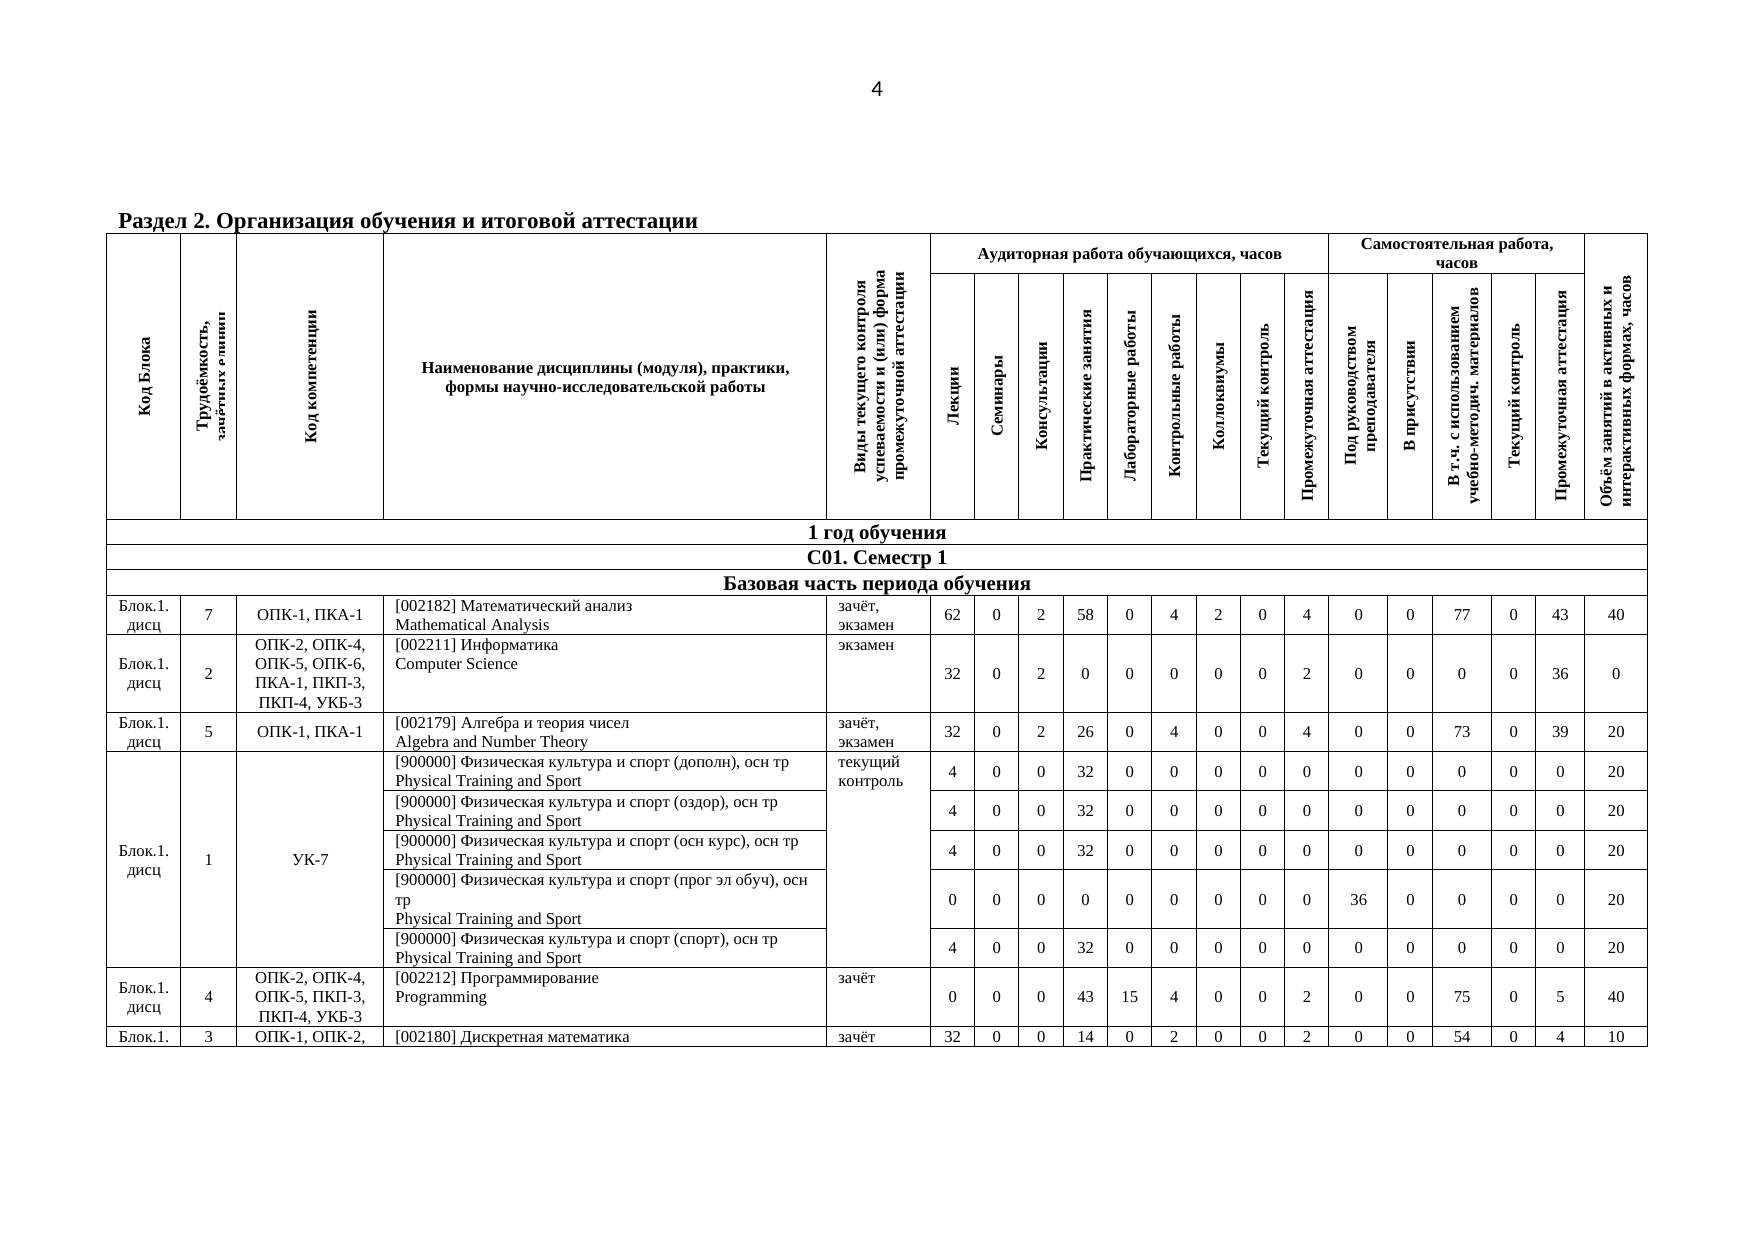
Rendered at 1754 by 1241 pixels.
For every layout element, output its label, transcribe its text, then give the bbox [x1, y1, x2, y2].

table_cell 15 [1108, 968, 1151, 1026]
table_cell [900000] Физическая культура и спорт (спорт), осн тр Physical Training and Sport [384, 929, 826, 967]
table_cell 0 [1492, 929, 1535, 967]
table_cell [002182] Математический анализ Mathematical Analysis [384, 596, 826, 634]
table_cell 26 [1064, 713, 1107, 751]
table_cell 20 [1585, 791, 1647, 830]
table_cell Блок.1.дисц [107, 1027, 180, 1046]
table_cell 0 [931, 968, 974, 1026]
table_cell 5 [181, 713, 236, 751]
table_cell 32 [931, 1027, 974, 1046]
table_cell 0 [1152, 831, 1196, 869]
table_cell 0 [1388, 713, 1432, 751]
table_cell 2 [1019, 713, 1063, 751]
table_cell 4 [1152, 596, 1196, 634]
table_cell 0 [1285, 870, 1328, 928]
table_cell 4 [1536, 1027, 1584, 1046]
table_cell Консультации [1019, 274, 1063, 519]
table_cell 36 [1536, 635, 1584, 712]
table_header Код компетенции [237, 234, 383, 519]
table_cell 0 [1108, 635, 1151, 712]
table_cell 0 [1108, 1027, 1151, 1046]
table_cell [002212] Программирование Programming [384, 968, 826, 1026]
table_cell 58 [1064, 596, 1107, 634]
table_cell Базовая часть периода обучения [107, 570, 1647, 594]
table_cell 0 [1108, 713, 1151, 751]
table_cell зачёт [827, 968, 930, 1026]
table_cell 0 [1536, 791, 1584, 830]
table_cell 4 [1152, 713, 1196, 751]
table_cell 0 [1329, 635, 1387, 712]
table_cell В т.ч. с использованием учебно-методич. материалов [1433, 274, 1491, 519]
table_cell 0 [975, 596, 1018, 634]
table_cell 0 [1433, 929, 1491, 967]
table_header Аудиторная работа обучающихся, часов [931, 234, 1328, 272]
table_cell 2 [1285, 1027, 1328, 1046]
table_cell 0 [1492, 870, 1535, 928]
table_header Трудоёмкость, зачётных единиц [181, 234, 236, 519]
table_cell 73 [1433, 713, 1491, 751]
table_cell 20 [1585, 831, 1647, 869]
table_cell 0 [1108, 752, 1151, 790]
table_cell 0 [1241, 831, 1284, 869]
table_header Самостоятельная работа, часов [1329, 234, 1584, 272]
table_cell 0 [1285, 791, 1328, 830]
table_cell [900000] Физическая культура и спорт (осн курс), осн тр Physical Training and Sport [384, 831, 826, 869]
table_cell 0 [1388, 968, 1432, 1026]
table_cell 0 [1241, 791, 1284, 830]
table_cell 4 [931, 791, 974, 830]
table_cell Блок.1.дисц [107, 635, 180, 712]
table_cell 0 [1388, 1027, 1432, 1046]
table_cell 0 [1536, 929, 1584, 967]
table_cell 0 [1241, 752, 1284, 790]
table_cell 0 [1388, 752, 1432, 790]
table_cell 0 [1152, 929, 1196, 967]
table_cell 0 [1329, 791, 1387, 830]
table_cell 0 [975, 635, 1018, 712]
table_header Код Блока [107, 234, 180, 519]
table_cell 0 [1388, 831, 1432, 869]
table_cell [900000] Физическая культура и спорт (оздор), осн тр Physical Training and Sport [384, 791, 826, 830]
table_cell 0 [1241, 1027, 1284, 1046]
table_cell 10 [1585, 1027, 1647, 1046]
table_cell 0 [1433, 791, 1491, 830]
table_cell 0 [975, 791, 1018, 830]
table_cell 0 [1585, 635, 1647, 712]
table_cell 0 [1329, 713, 1387, 751]
table_cell [002179] Алгебра и теория чисел Algebra and Number Theory [384, 713, 826, 751]
table_cell 0 [1152, 791, 1196, 830]
table_cell 3 [181, 1027, 236, 1046]
table_cell 0 [1241, 596, 1284, 634]
table_cell 0 [1019, 968, 1063, 1026]
table_cell [900000] Физическая культура и спорт (прог эл обуч), осн тр Physical Training and Sport [384, 870, 826, 928]
table_cell 0 [1433, 831, 1491, 869]
table_cell 0 [1388, 791, 1432, 830]
table_cell 0 [1433, 635, 1491, 712]
table_cell 0 [1241, 929, 1284, 967]
table_cell 0 [1329, 831, 1387, 869]
table_cell Текущий контроль [1241, 274, 1284, 519]
table_cell 1 [181, 752, 236, 967]
table_cell 0 [1433, 870, 1491, 928]
table_cell В присутствии преподавателя [1388, 274, 1432, 519]
table_cell 0 [1329, 752, 1387, 790]
table_cell 4 [931, 929, 974, 967]
table_cell 32 [1064, 791, 1107, 830]
table_cell ОПК-2, ОПК-4, ОПК-5, ПКП-3, ПКП-4, УКБ-3 [237, 968, 383, 1026]
table_cell 2 [1285, 635, 1328, 712]
table_header Виды текущего контроля успеваемости и (или) форма промежуточной аттестации [827, 234, 930, 519]
table_cell 0 [975, 752, 1018, 790]
table_cell экзамен [827, 635, 930, 712]
table_header Наименование дисциплины (модуля), практики, формы научно-исследовательской работы [384, 234, 826, 519]
table_cell 0 [1329, 929, 1387, 967]
table_cell 14 [1064, 1027, 1107, 1046]
table_cell Блок.1.дисц [107, 713, 180, 751]
table_cell 0 [1536, 870, 1584, 928]
table_cell 0 [1019, 791, 1063, 830]
table_cell 0 [975, 870, 1018, 928]
table_cell 0 [1019, 831, 1063, 869]
table_cell 0 [1492, 752, 1535, 790]
table_cell 40 [1585, 968, 1647, 1026]
table_cell 40 [1585, 596, 1647, 634]
table_cell 0 [1492, 1027, 1535, 1046]
table_cell 0 [1019, 752, 1063, 790]
table_cell текущий контроль [827, 752, 930, 967]
table_cell 32 [1064, 752, 1107, 790]
table_cell 0 [1241, 968, 1284, 1026]
table_cell УК-7 [237, 752, 383, 967]
table_cell 2 [1197, 596, 1240, 634]
table_cell 0 [1197, 713, 1240, 751]
table_cell 39 [1536, 713, 1584, 751]
table_cell 0 [1433, 752, 1491, 790]
table_cell 0 [1197, 791, 1240, 830]
table_cell 0 [1492, 635, 1535, 712]
table_cell ОПК-2, ОПК-4, ОПК-5, ОПК-6, ПКА-1, ПКП-3, ПКП-4, УКБ-3 [237, 635, 383, 712]
table_cell 20 [1585, 929, 1647, 967]
table_cell 0 [1492, 596, 1535, 634]
table_cell С01. Семестр 1 [107, 545, 1647, 569]
table_cell 0 [1197, 870, 1240, 928]
table_cell 36 [1329, 870, 1387, 928]
table_cell 4 [931, 831, 974, 869]
table_cell [002211] Информатика Computer Science [384, 635, 826, 712]
table_cell 0 [1329, 968, 1387, 1026]
table_cell Промежуточная аттестация [1536, 274, 1584, 519]
text Раздел 2. Организация обучения и итоговой аттестации [118, 207, 1636, 233]
table_cell 0 [1492, 791, 1535, 830]
table_cell Лабораторные работы [1108, 274, 1151, 519]
table_cell 54 [1433, 1027, 1491, 1046]
table_cell 0 [1108, 596, 1151, 634]
table_cell 0 [1329, 596, 1387, 634]
table_cell 0 [975, 1027, 1018, 1046]
table_cell Семинары [975, 274, 1018, 519]
table_cell 0 [1019, 929, 1063, 967]
table_header Объём занятий в активных и интерактивных формах, часов [1585, 234, 1647, 519]
table_cell 0 [1329, 1027, 1387, 1046]
table_cell 32 [931, 713, 974, 751]
table_cell 4 [181, 968, 236, 1026]
table_cell 0 [1152, 870, 1196, 928]
table_cell Коллоквиумы [1197, 274, 1240, 519]
table_cell 0 [975, 929, 1018, 967]
table_cell 0 [1388, 929, 1432, 967]
table_cell 5 [1536, 968, 1584, 1026]
table_cell 43 [1536, 596, 1584, 634]
table_cell 1 год обучения [107, 520, 1647, 544]
table_cell ОПК-1, ПКА-1 [237, 596, 383, 634]
table_cell 0 [1536, 831, 1584, 869]
table_cell ОПК-1, ПКА-1 [237, 713, 383, 751]
table_cell Блок.1.дисц [107, 596, 180, 634]
table_cell 4 [931, 752, 974, 790]
table_cell 0 [1285, 752, 1328, 790]
table_cell зачёт, экзамен [827, 713, 930, 751]
table_cell 32 [931, 635, 974, 712]
table_cell 0 [1108, 831, 1151, 869]
table_cell зачёт, экзамен [827, 596, 930, 634]
table_cell 0 [1197, 968, 1240, 1026]
table_cell 0 [1492, 713, 1535, 751]
table_cell 2 [181, 635, 236, 712]
table_cell 0 [1197, 1027, 1240, 1046]
table_cell 7 [181, 596, 236, 634]
table_cell 20 [1585, 870, 1647, 928]
table_cell 43 [1064, 968, 1107, 1026]
table_cell Практические занятия [1064, 274, 1107, 519]
table_cell 20 [1585, 752, 1647, 790]
table_cell 2 [1152, 1027, 1196, 1046]
table_cell 0 [1152, 635, 1196, 712]
table_cell 0 [1152, 752, 1196, 790]
table_cell 0 [1197, 831, 1240, 869]
table_cell 0 [1241, 635, 1284, 712]
table_cell 32 [1064, 831, 1107, 869]
table_cell 77 [1433, 596, 1491, 634]
table_cell 2 [1019, 596, 1063, 634]
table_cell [384, 1027, 826, 1046]
table_cell зачёт [827, 1027, 930, 1046]
table_cell 0 [1019, 1027, 1063, 1046]
table_cell Контрольные работы [1152, 274, 1196, 519]
table_cell 0 [1241, 713, 1284, 751]
table_cell 0 [1388, 635, 1432, 712]
table_cell 32 [1064, 929, 1107, 967]
table_cell 0 [1064, 635, 1107, 712]
table_cell 0 [1108, 929, 1151, 967]
table_cell Блок.1.дисц [107, 752, 180, 967]
table_cell Блок.1.дисц [107, 968, 180, 1026]
table_cell 4 [1152, 968, 1196, 1026]
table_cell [237, 1027, 383, 1046]
table_cell 0 [1019, 870, 1063, 928]
table_cell 0 [1108, 791, 1151, 830]
table_cell Под руководством преподавателя [1329, 274, 1387, 519]
table_cell [900000] Физическая культура и спорт (дополн), осн тр Physical Training and Sport [384, 752, 826, 790]
table_cell Лекции [931, 274, 974, 519]
table_cell 0 [931, 870, 974, 928]
table_cell 0 [1108, 870, 1151, 928]
table_cell 0 [1388, 870, 1432, 928]
table_cell 0 [1285, 929, 1328, 967]
table_cell 2 [1285, 968, 1328, 1026]
table_cell 0 [975, 968, 1018, 1026]
table_cell 0 [1492, 831, 1535, 869]
table_cell 75 [1433, 968, 1491, 1026]
table_cell 0 [1536, 752, 1584, 790]
table_cell 4 [1285, 713, 1328, 751]
table_cell 62 [931, 596, 974, 634]
table_cell 0 [975, 831, 1018, 869]
table_cell 0 [1388, 596, 1432, 634]
table_cell 0 [975, 713, 1018, 751]
table_cell 0 [1197, 635, 1240, 712]
table_cell Промежуточная аттестация [1285, 274, 1328, 519]
table_cell 2 [1019, 635, 1063, 712]
table_cell 0 [1241, 870, 1284, 928]
table_cell 20 [1585, 713, 1647, 751]
table_cell 0 [1492, 968, 1535, 1026]
table_cell 0 [1197, 929, 1240, 967]
table_cell Текущий контроль [1492, 274, 1535, 519]
table_cell 4 [1285, 596, 1328, 634]
table_cell 0 [1064, 870, 1107, 928]
table_cell 0 [1285, 831, 1328, 869]
table_cell 0 [1197, 752, 1240, 790]
